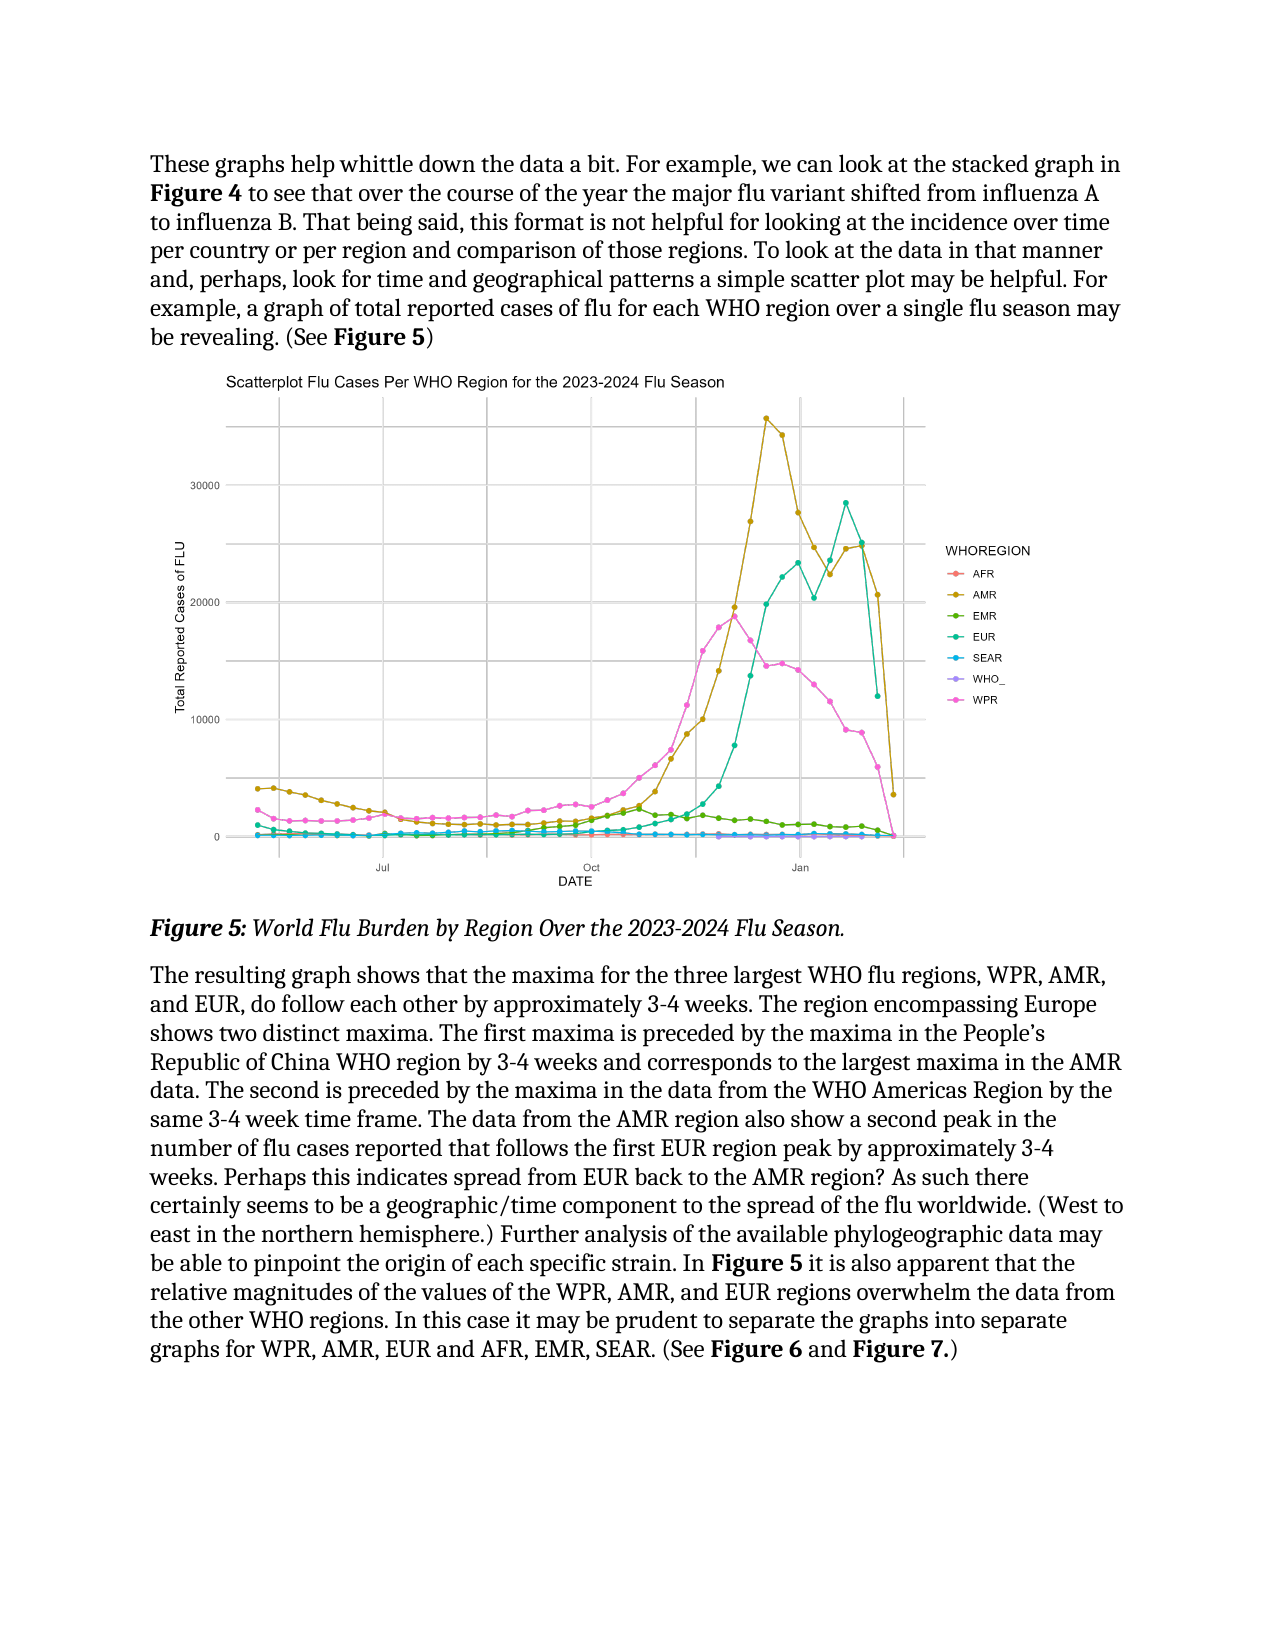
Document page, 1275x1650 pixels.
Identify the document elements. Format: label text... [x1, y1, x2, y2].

text Figure 5: World Flu Burden by Region Over the 2023-2024 Flu Season. [150, 914, 1125, 942]
text These graphs help whittle down the data a bit. For example, we can look at the stacked graph in Figure 4 to see that over the course of the year the major flu variant shifted from influenza A to influenza B. That being said, this format is not helpful for looking at the incidence over time per country or per region and comparison of those regions. To look at the data in that manner and, perhaps, look for time and geographical patterns a simple scatter plot may be helpful. For example, a graph of total reported cases of flu for each WHO region over a single flu season may be revealing. (See Figure 5) [150, 150, 1125, 351]
picture [168, 370, 1044, 895]
